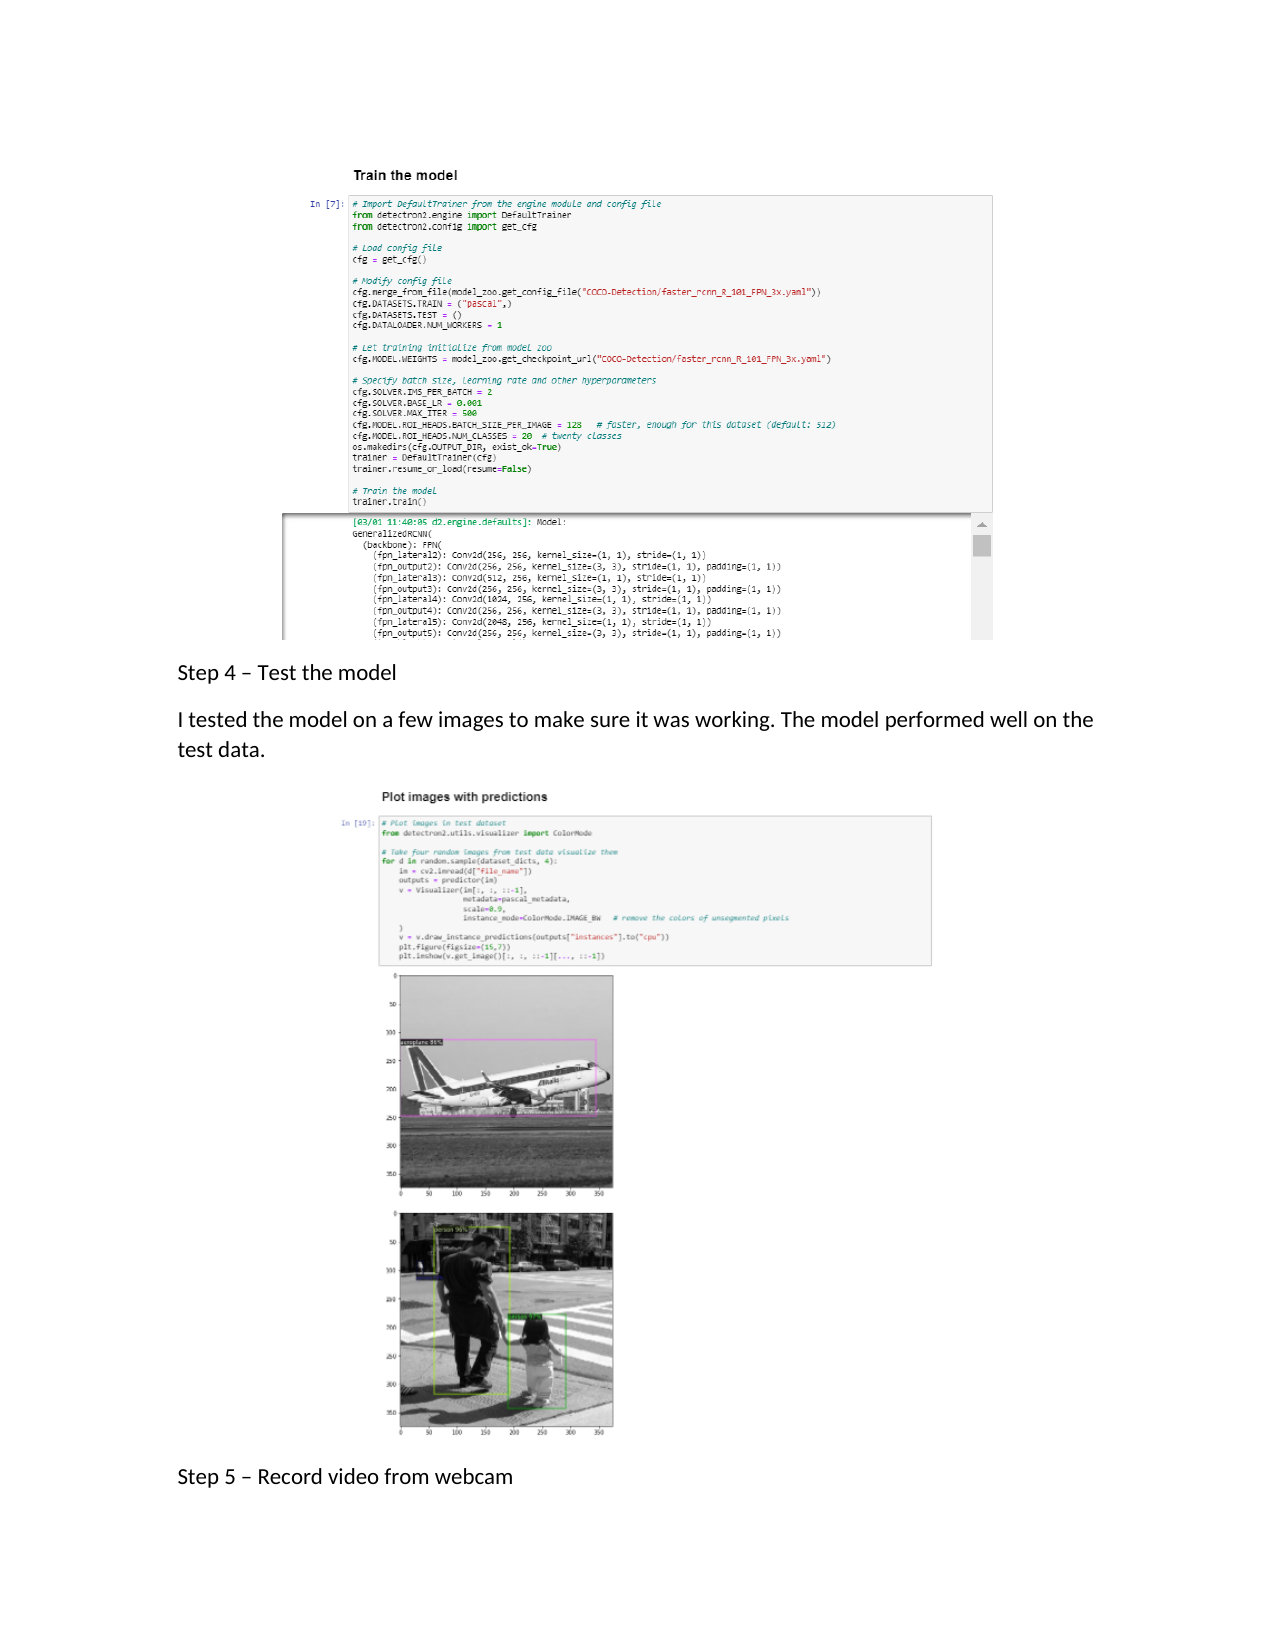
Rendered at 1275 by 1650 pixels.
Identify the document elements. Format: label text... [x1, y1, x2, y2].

picture [334, 782, 941, 1444]
picture [279, 147, 996, 640]
text Step 5 – Record video from webcam [177, 1462, 1098, 1490]
text Step 4 – Test the model [177, 658, 1098, 686]
text I tested the model on a few images to make sure it was working. The model performed well on the test data. [177, 705, 1098, 763]
